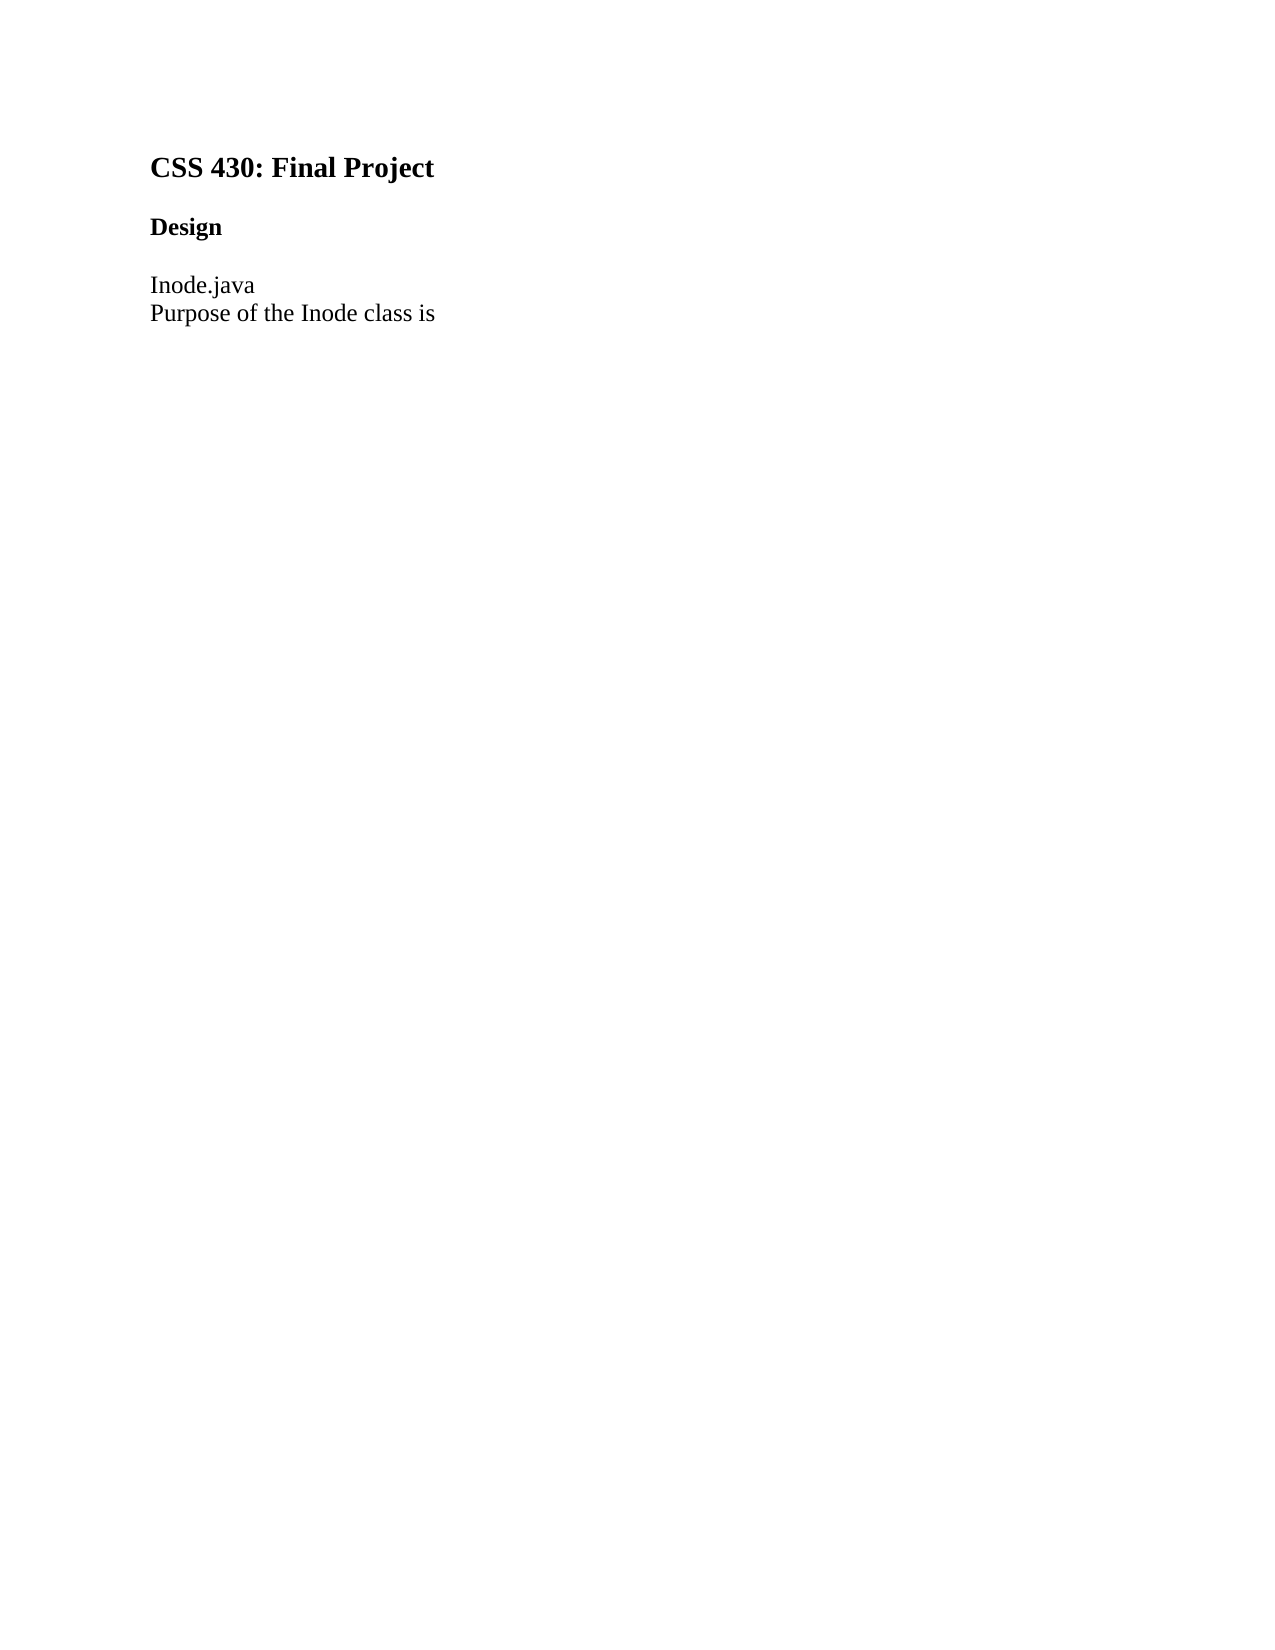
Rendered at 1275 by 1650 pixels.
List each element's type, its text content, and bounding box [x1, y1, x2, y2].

text Design [150, 212, 1125, 241]
text Inode.java [150, 270, 1125, 298]
text Purpose of the Inode class is [150, 298, 1125, 327]
text CSS 430: Final Project [150, 150, 1125, 183]
